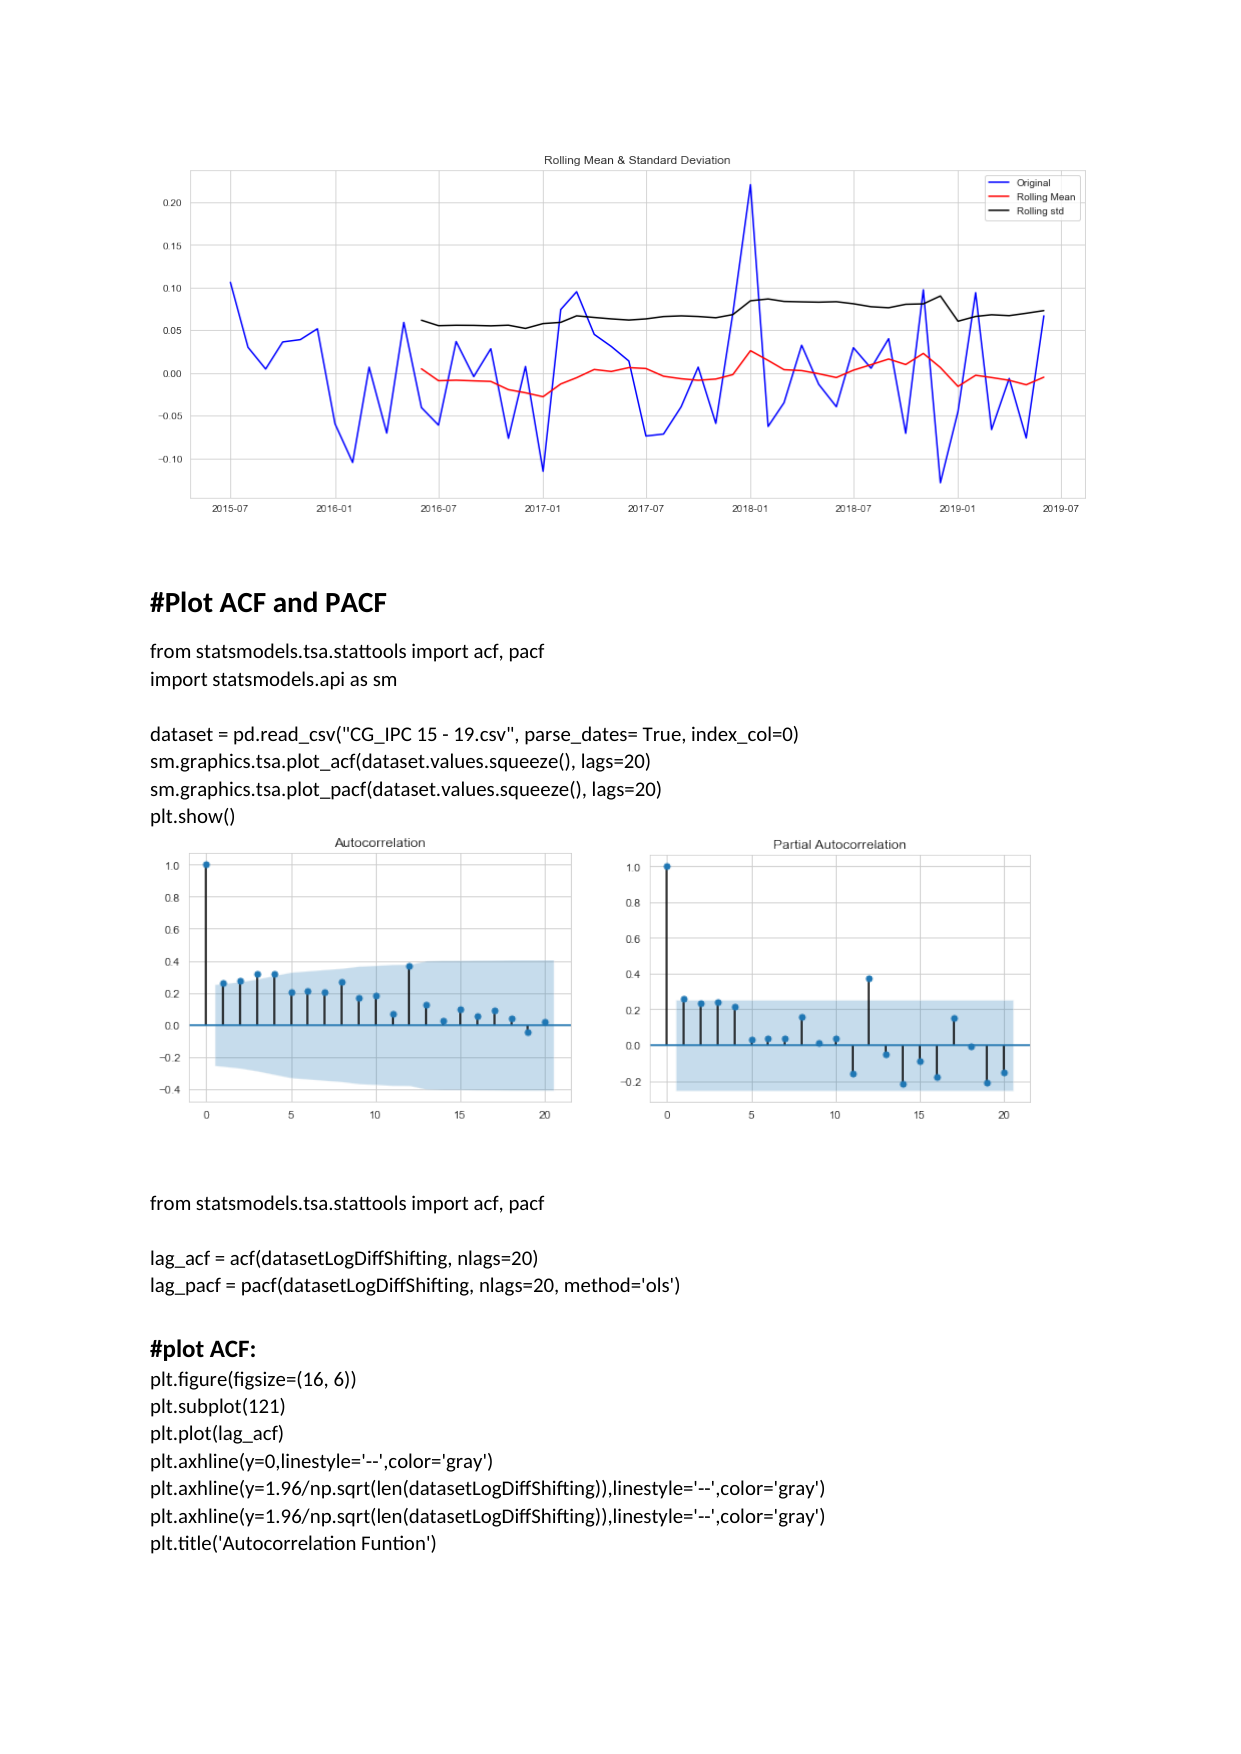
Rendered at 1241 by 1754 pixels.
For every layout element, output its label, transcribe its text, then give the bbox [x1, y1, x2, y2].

picture [611, 832, 1038, 1128]
text plt.show() [150, 803, 1090, 828]
text lag_pacf = pacf(datasetLogDiffShifting, nlags=20, method='ols') [150, 1273, 1090, 1298]
text plt.plot(lag_acf) [150, 1421, 1090, 1446]
text from statsmodels.tsa.stattools import acf, pacf [150, 1190, 1090, 1216]
text #Plot ACF and PACF [150, 584, 1090, 619]
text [150, 1475, 1090, 1501]
text plt.title('Autocorrelation Funtion') [150, 1530, 1090, 1556]
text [150, 1503, 1090, 1528]
text from statsmodels.tsa.stattools import acf, pacf [150, 639, 1090, 664]
text import statsmodels.api as sm [150, 666, 1090, 692]
text sm.graphics.tsa.plot_pacf(dataset.values.squeeze(), lags=20) [150, 776, 1090, 801]
text plt.figure(figsize=(16, 6)) [150, 1366, 1090, 1391]
text plt.axhline(y=0,linestyle='--',color='gray') [150, 1448, 1090, 1473]
text #plot ACF: [150, 1333, 1090, 1363]
picture [150, 830, 579, 1128]
text sm.graphics.tsa.plot_acf(dataset.values.squeeze(), lags=20) [150, 748, 1090, 774]
text plt.subplot(121) [150, 1393, 1090, 1419]
text dataset = pd.read_csv("CG_IPC 15 - 19.csv", parse_dates= True, index_col=0) [150, 721, 1090, 746]
picture [150, 150, 1091, 521]
text lag_acf = acf(datasetLogDiffShifting, nlags=20) [150, 1245, 1090, 1271]
